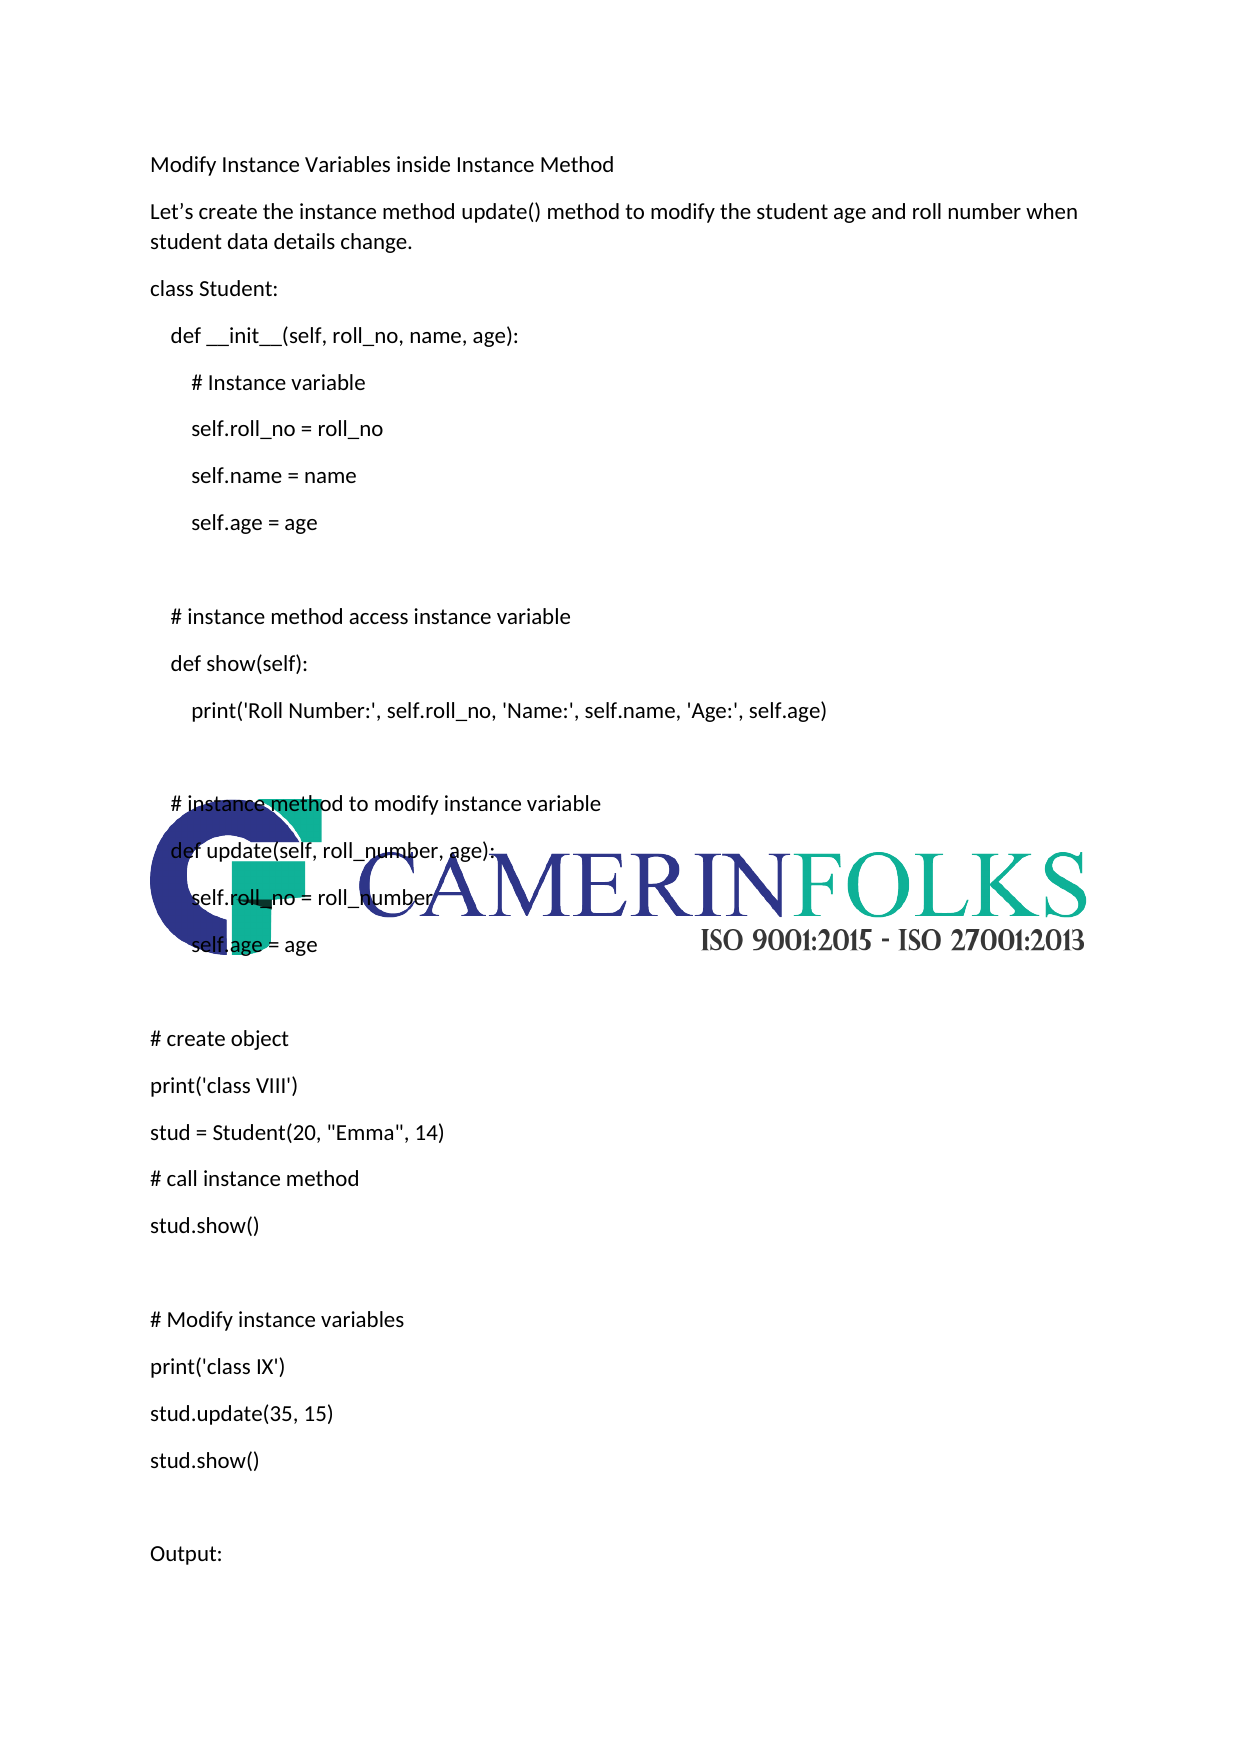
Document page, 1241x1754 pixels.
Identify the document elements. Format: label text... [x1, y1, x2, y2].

text def __init__(self, roll_no, name, age): [150, 321, 1090, 349]
text def show(self): [150, 649, 1090, 677]
text stud = Student(20, "Emma", 14) [150, 1118, 1090, 1146]
text self.age = age [150, 508, 1090, 536]
text # Modify instance variables [150, 1305, 1090, 1333]
text stud.show() [150, 1211, 1090, 1239]
text self.roll_no = roll_no [150, 414, 1090, 443]
text print('class IX') [150, 1352, 1090, 1380]
text # instance method to modify instance variable [150, 789, 1090, 818]
text Let’s create the instance method update() method to modify the student age and roll number when student data details change. [150, 197, 1090, 255]
text self.name = name [150, 461, 1090, 489]
text print('class VIII') [150, 1071, 1090, 1099]
text # instance method access instance variable [150, 602, 1090, 630]
text # call instance method [150, 1164, 1090, 1193]
text stud.show() [150, 1446, 1090, 1474]
text # create object [150, 1024, 1090, 1052]
text stud.update(35, 15) [150, 1399, 1090, 1427]
text # Instance variable [150, 368, 1090, 396]
picture [150, 799, 1091, 955]
text def update(self, roll_number, age): [150, 836, 1090, 864]
text self.roll_no = roll_number [150, 883, 1090, 911]
text class Student: [150, 274, 1090, 302]
text print('Roll Number:', self.roll_no, 'Name:', self.name, 'Age:', self.age) [150, 696, 1090, 724]
text self.age = age [150, 930, 1090, 958]
text Output: [150, 1539, 1090, 1568]
text Modify Instance Variables inside Instance Method [150, 150, 1090, 178]
